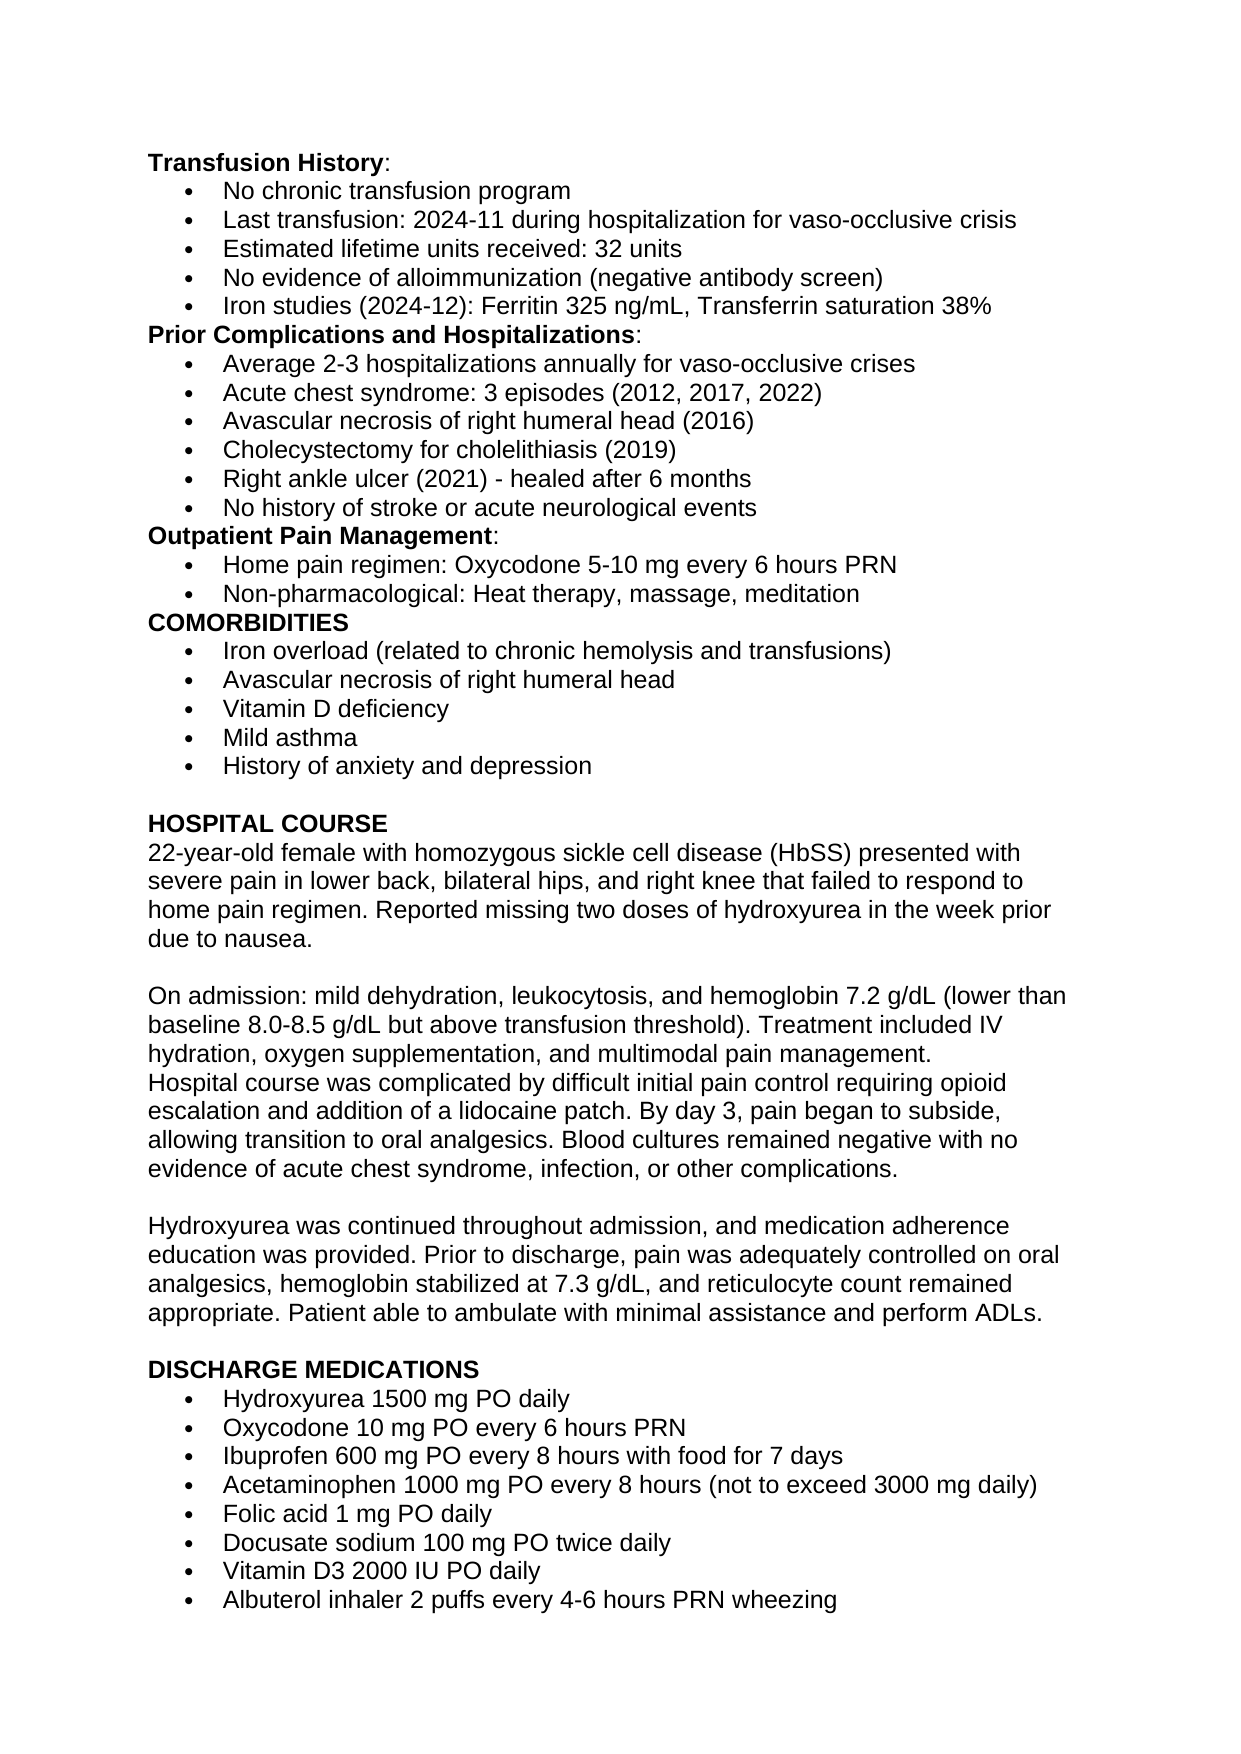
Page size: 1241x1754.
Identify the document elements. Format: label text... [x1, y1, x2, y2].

list Hydroxyurea 1500 mg PO daily [185, 1384, 1093, 1413]
text Transfusion History: [148, 148, 1093, 176]
text Hydroxyurea was continued throughout admission, and medication adherence education was provided. Prior to discharge, pain was adequately controlled on oral analgesics, hemoglobin stabilized at 7.3 g/dL, and reticulocyte count remained appropriate. Patient able to ambulate with minimal assistance and perform ADLs. [148, 1211, 1093, 1326]
list Oxycodone 10 mg PO every 6 hours PRN [185, 1413, 1093, 1441]
list Avascular necrosis of right humeral head (2016) [185, 406, 1093, 435]
list Docusate sodium 100 mg PO twice daily [185, 1528, 1093, 1556]
list Acute chest syndrome: 3 episodes (2012, 2017, 2022) [185, 378, 1093, 406]
list Right ankle ulcer (2021) - healed after 6 months [185, 464, 1093, 493]
list Vitamin D3 2000 IU PO daily [185, 1556, 1093, 1585]
text Hospital course was complicated by difficult initial pain control requiring opioid escalation and addition of a lidocaine patch. By day 3, pain began to subside, allowing transition to oral analgesics. Blood cultures remained negative with no evidence of acute chest syndrome, infection, or other complications. [148, 1068, 1093, 1183]
list Cholecystectomy for cholelithiasis (2019) [185, 435, 1093, 464]
list Ibuprofen 600 mg PO every 8 hours with food for 7 days [185, 1441, 1093, 1470]
list No evidence of alloimmunization (negative antibody screen) [185, 263, 1093, 291]
list Folic acid 1 mg PO daily [185, 1499, 1093, 1528]
text COMORBIDITIES [148, 608, 1093, 636]
list Mild asthma [185, 723, 1093, 751]
list No chronic transfusion program [185, 176, 1093, 205]
list Avascular necrosis of right humeral head [185, 665, 1093, 694]
list History of anxiety and depression [185, 751, 1093, 780]
list Home pain regimen: Oxycodone 5-10 mg every 6 hours PRN [185, 550, 1093, 579]
list No history of stroke or acute neurological events [185, 493, 1093, 521]
text DISCHARGE MEDICATIONS [148, 1355, 1093, 1384]
text Prior Complications and Hospitalizations: [148, 320, 1093, 349]
list Acetaminophen 1000 mg PO every 8 hours (not to exceed 3000 mg daily) [185, 1470, 1093, 1499]
text Outpatient Pain Management: [148, 521, 1093, 550]
text HOSPITAL COURSE [148, 809, 1093, 838]
text On admission: mild dehydration, leukocytosis, and hemoglobin 7.2 g/dL (lower than baseline 8.0-8.5 g/dL but above transfusion threshold). Treatment included IV hydration, oxygen supplementation, and multimodal pain management. [148, 981, 1093, 1068]
list Last transfusion: 2024-11 during hospitalization for vaso-occlusive crisis [185, 205, 1093, 234]
text 22-year-old female with homozygous sickle cell disease (HbSS) presented with severe pain in lower back, bilateral hips, and right knee that failed to respond to home pain regimen. Reported missing two doses of hydroxyurea in the week prior due to nausea. [148, 838, 1093, 953]
list Iron studies (2024-12): Ferritin 325 ng/mL, Transferrin saturation 38% [185, 291, 1093, 320]
list Average 2-3 hospitalizations annually for vaso-occlusive crises [185, 349, 1093, 378]
list Vitamin D deficiency [185, 694, 1093, 723]
list Estimated lifetime units received: 32 units [185, 234, 1093, 263]
list Iron overload (related to chronic hemolysis and transfusions) [185, 636, 1093, 665]
list Albuterol inhaler 2 puffs every 4-6 hours PRN wheezing [185, 1585, 1093, 1614]
list Non-pharmacological: Heat therapy, massage, meditation [185, 579, 1093, 608]
